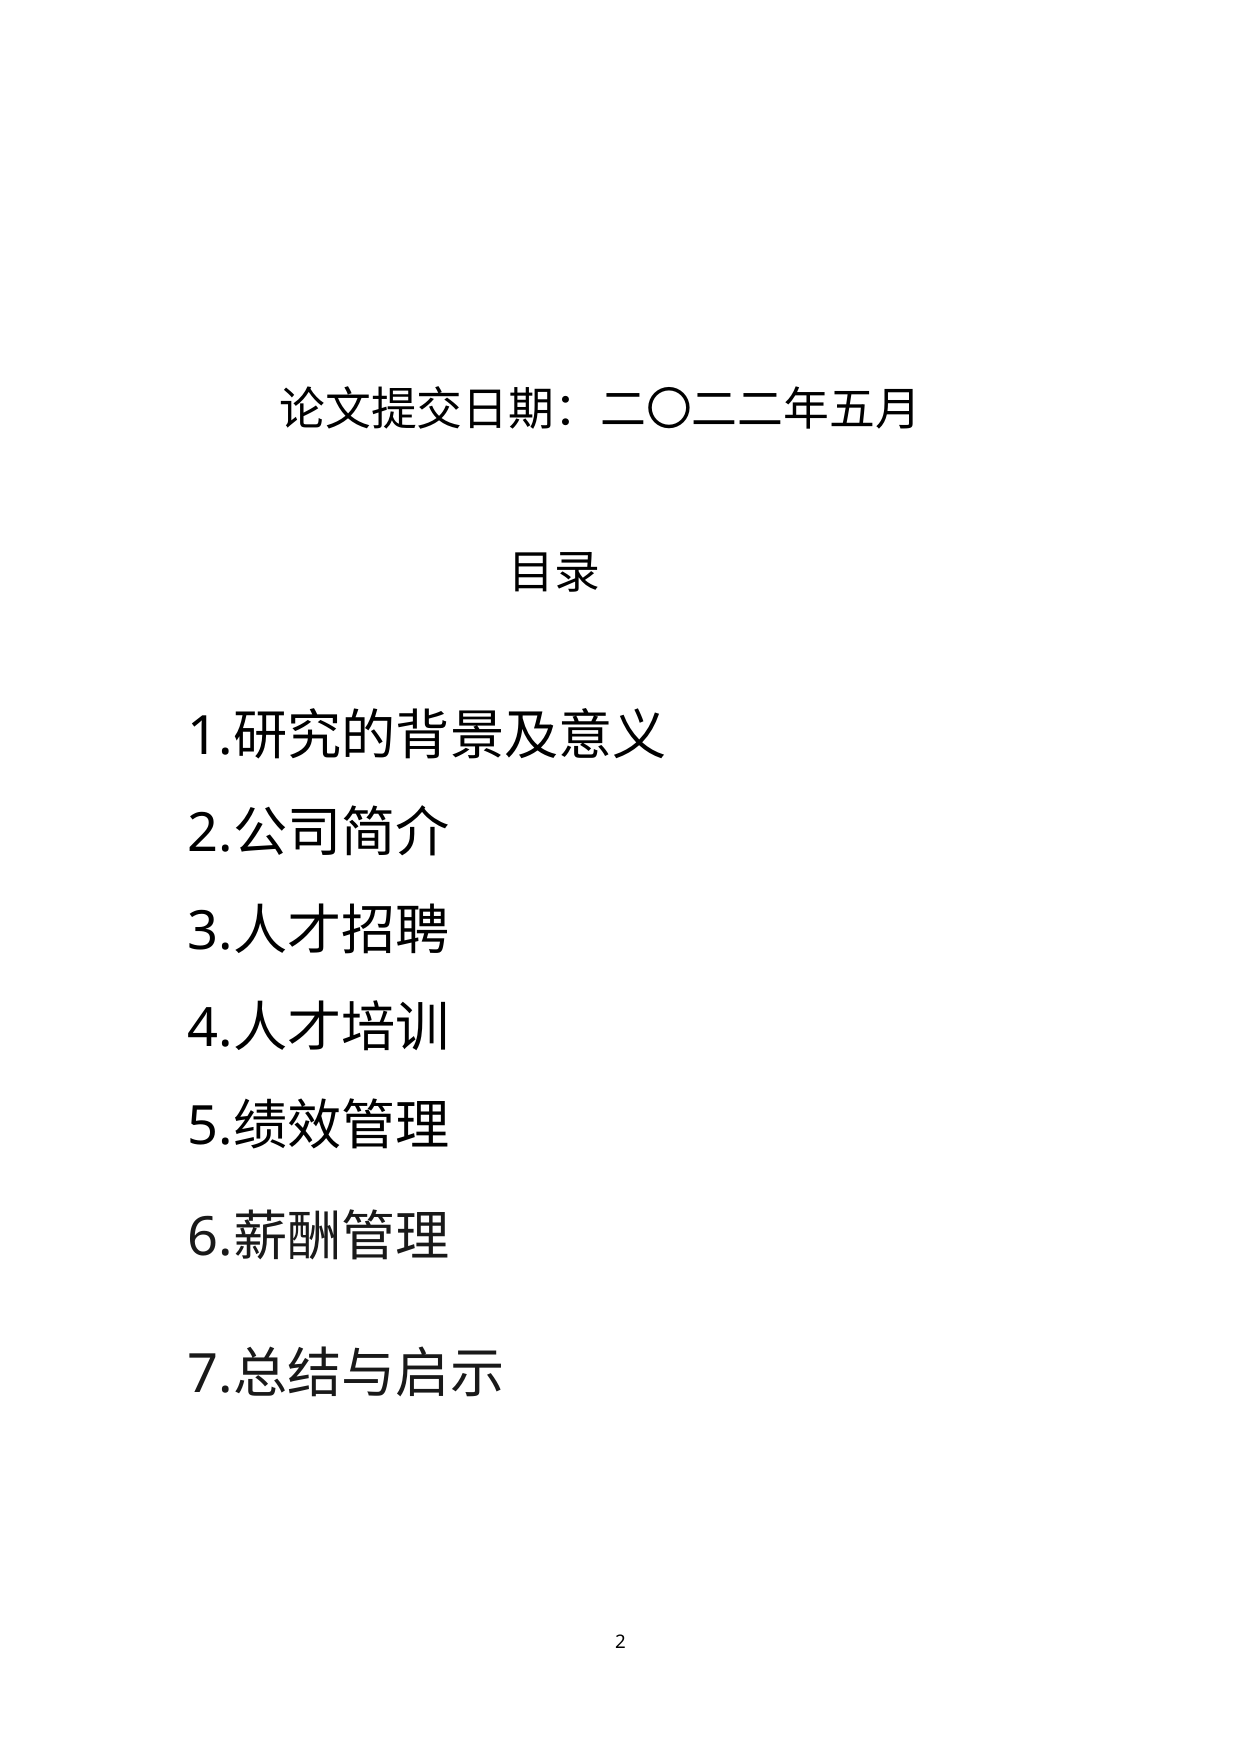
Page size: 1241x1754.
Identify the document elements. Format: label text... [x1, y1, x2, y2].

text 目录 [187, 519, 1053, 617]
text 论文提交日期：二〇二二年五月 [187, 357, 1053, 454]
text 1.研究的背景及意义 [187, 682, 1053, 779]
text 3.人才招聘 [187, 877, 1053, 974]
text 2.公司简介 [187, 779, 1053, 877]
text 7.总结与启示 [187, 1320, 1053, 1418]
text 4.人才培训 [187, 974, 1053, 1072]
text 6.薪酬管理 [187, 1183, 1053, 1281]
text 5.绩效管理 [187, 1072, 1053, 1169]
